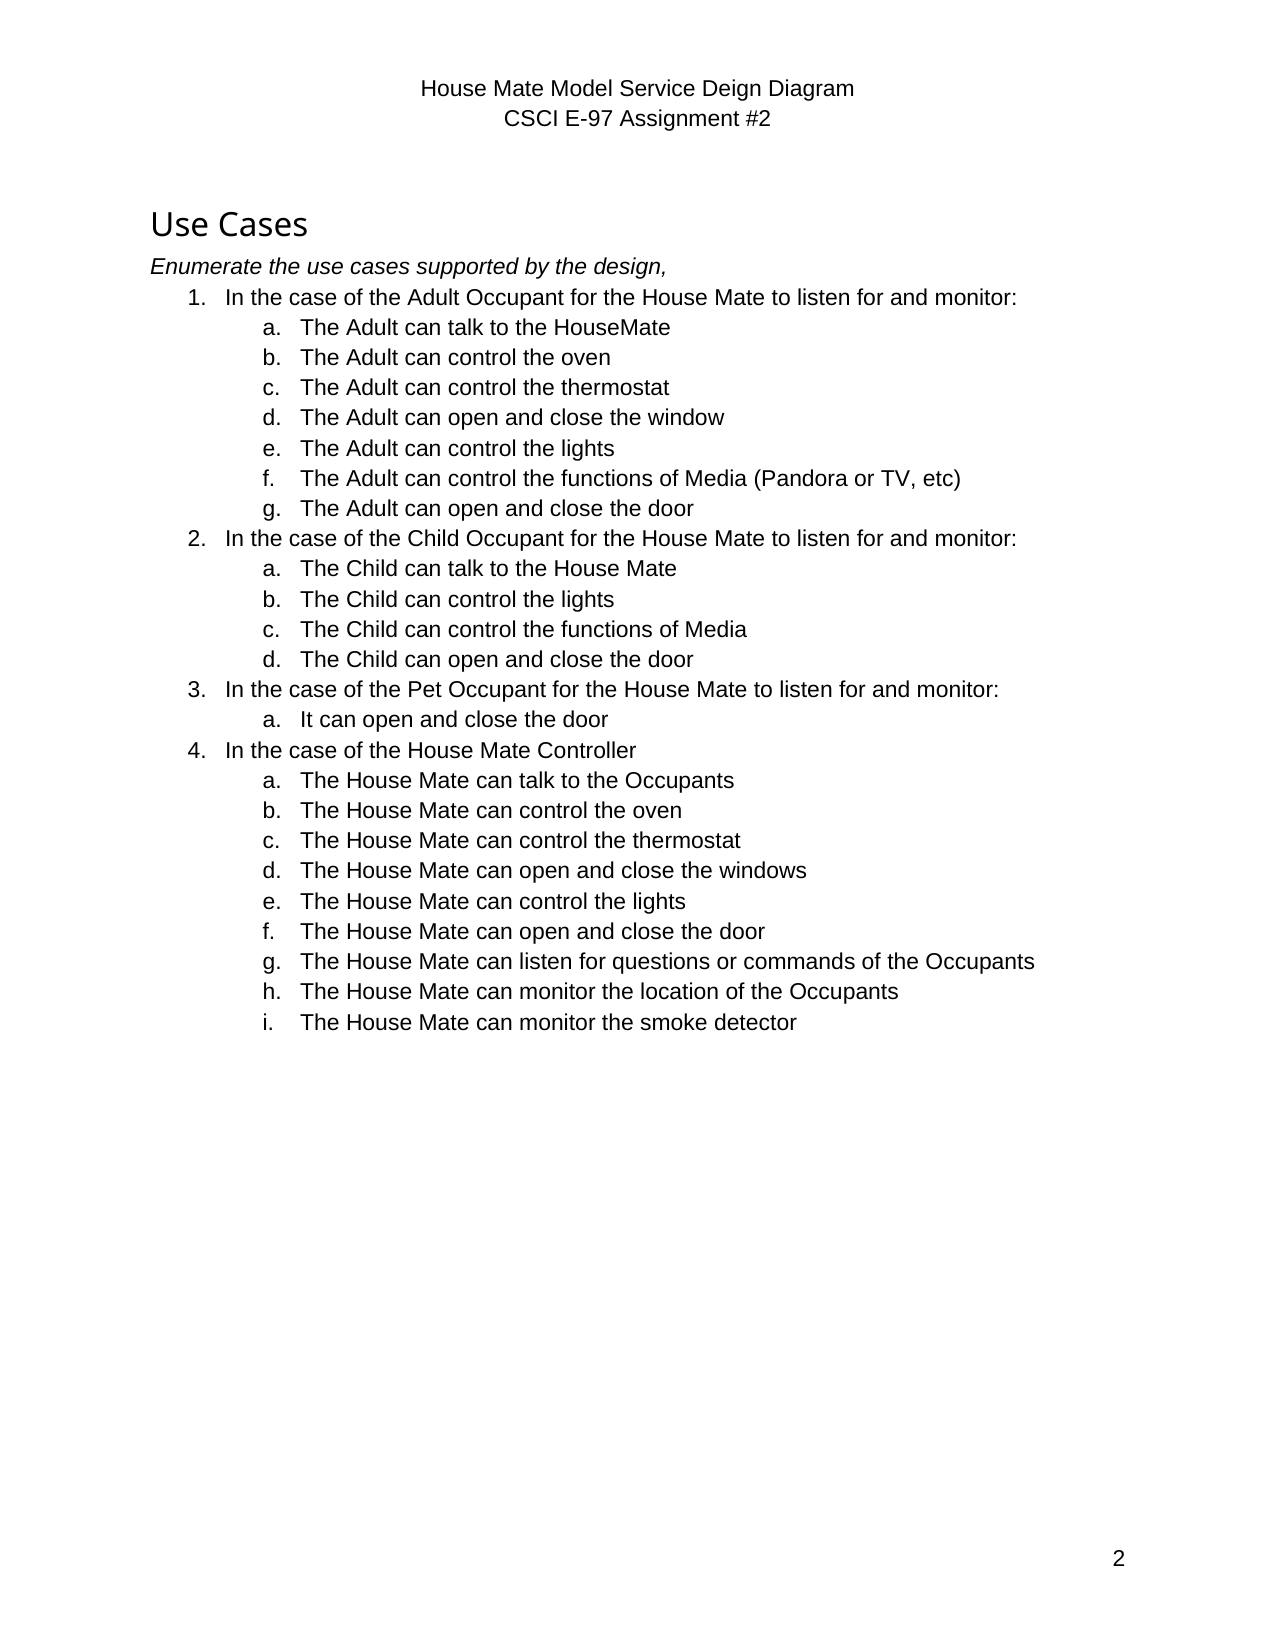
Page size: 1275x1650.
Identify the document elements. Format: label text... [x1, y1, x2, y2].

list The House Mate can monitor the location of the Occupants [262, 978, 1125, 1004]
list In the case of the Child Occupant for the House Mate to listen for and monitor: [187, 525, 1125, 551]
list The House Mate can control the lights [262, 888, 1125, 914]
text Enumerate the use cases supported by the design, [150, 253, 1125, 279]
list The House Mate can listen for questions or commands of the Occupants [262, 948, 1125, 974]
list The Adult can talk to the HouseMate [262, 314, 1125, 340]
list The Child can open and close the door [262, 646, 1125, 672]
list The Child can control the functions of Media [262, 616, 1125, 642]
subtitle Use Cases [150, 201, 1125, 246]
list The Adult can control the oven [262, 344, 1125, 370]
list In the case of the Pet Occupant for the House Mate to listen for and monitor: [187, 676, 1125, 702]
list In the case of the Adult Occupant for the House Mate to listen for and monitor: [187, 283, 1125, 310]
list The Adult can open and close the window [262, 404, 1125, 431]
list The Adult can control the lights [262, 434, 1125, 461]
list The House Mate can open and close the door [262, 918, 1125, 944]
list The House Mate can monitor the smoke detector [262, 1008, 1125, 1035]
list The Adult can control the functions of Media (Pandora or TV, etc) [262, 465, 1125, 491]
list The Child can control the lights [262, 586, 1125, 612]
list In the case of the House Mate Controller [187, 737, 1125, 763]
list The Adult can control the thermostat [262, 374, 1125, 400]
list The House Mate can open and close the windows [262, 857, 1125, 884]
list It can open and close the door [262, 706, 1125, 733]
list The House Mate can talk to the Occupants [262, 767, 1125, 793]
list The House Mate can control the thermostat [262, 827, 1125, 853]
list The Adult can open and close the door [262, 495, 1125, 521]
list The House Mate can control the oven [262, 797, 1125, 823]
list The Child can talk to the House Mate [262, 555, 1125, 582]
